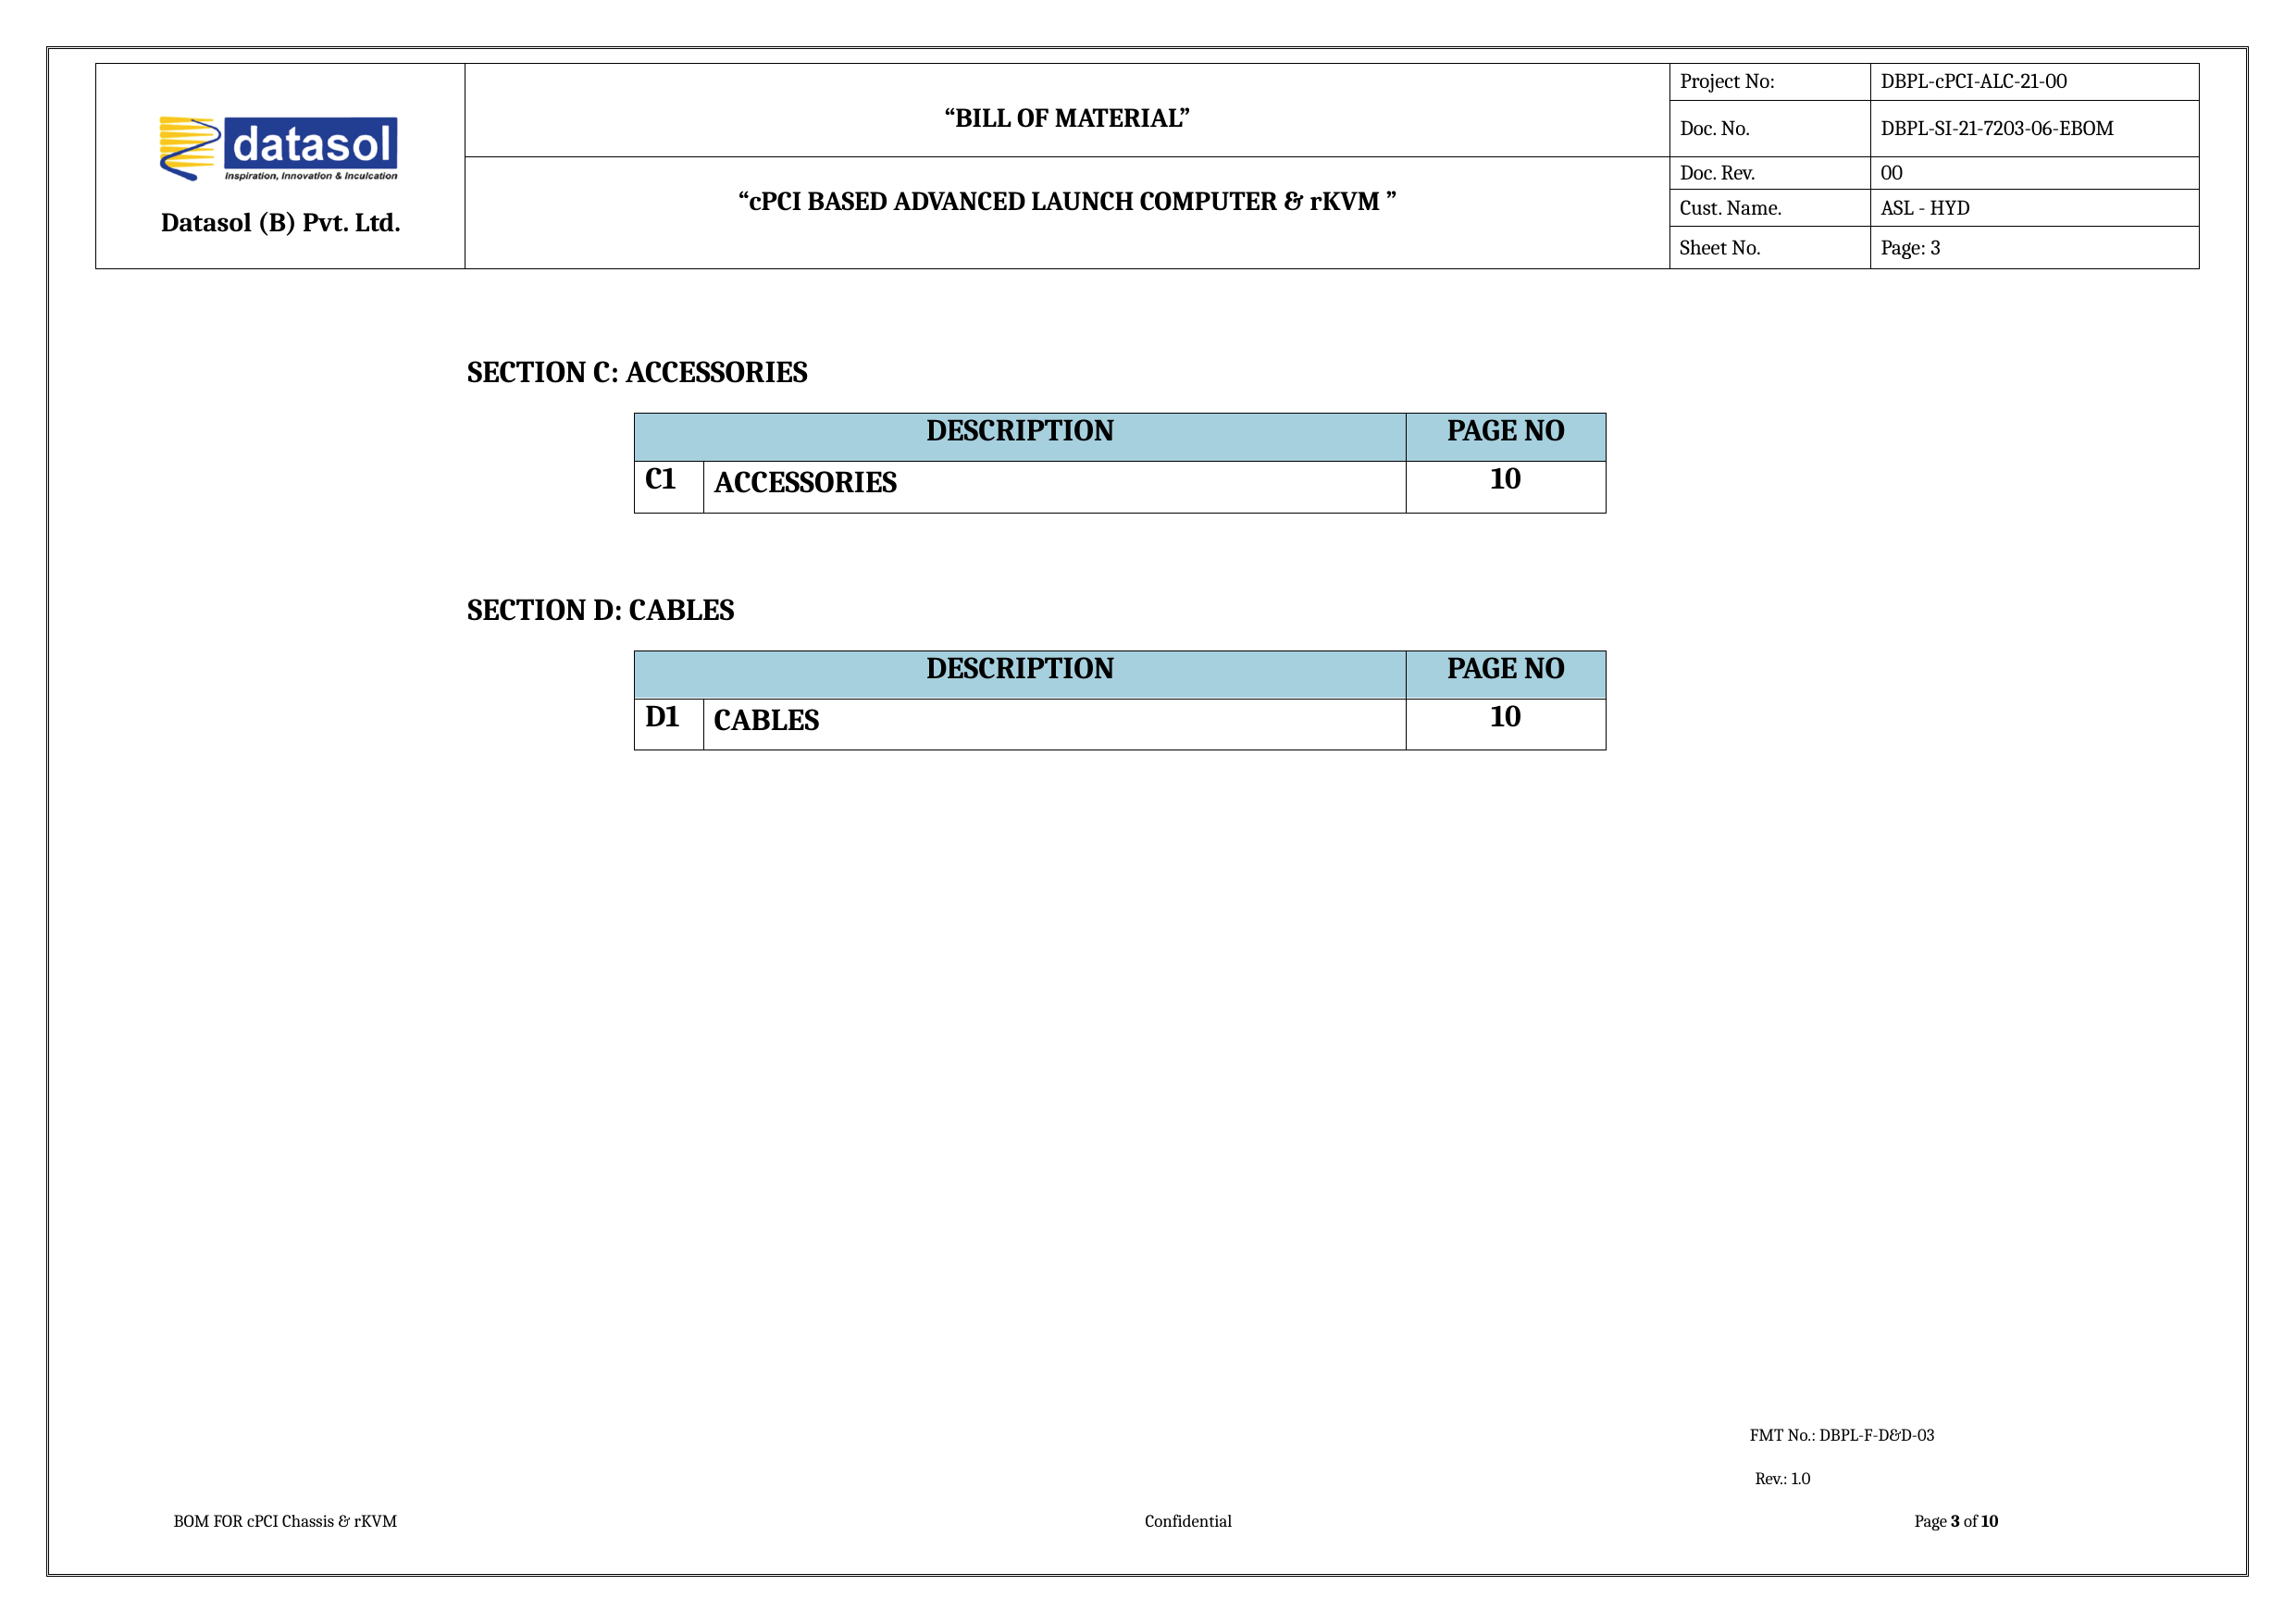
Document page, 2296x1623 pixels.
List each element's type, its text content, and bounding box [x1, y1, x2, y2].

table_header DESCRIPTION [635, 651, 1406, 698]
table_cell 10 [1407, 462, 1606, 512]
table_cell CABLES [704, 700, 1406, 750]
table_cell ACCESSORIES [704, 462, 1406, 512]
table_header DESCRIPTION [635, 414, 1406, 461]
text SECTION D: CABLES [173, 579, 2122, 641]
text SECTION C: ACCESSORIES [173, 341, 2122, 403]
table_cell 10 [1407, 700, 1606, 750]
table_cell C1 [635, 462, 703, 512]
table_header PAGE NO [1407, 651, 1606, 698]
picture [155, 113, 407, 186]
table_header PAGE NO [1407, 414, 1606, 461]
table_cell D1 [635, 700, 703, 750]
